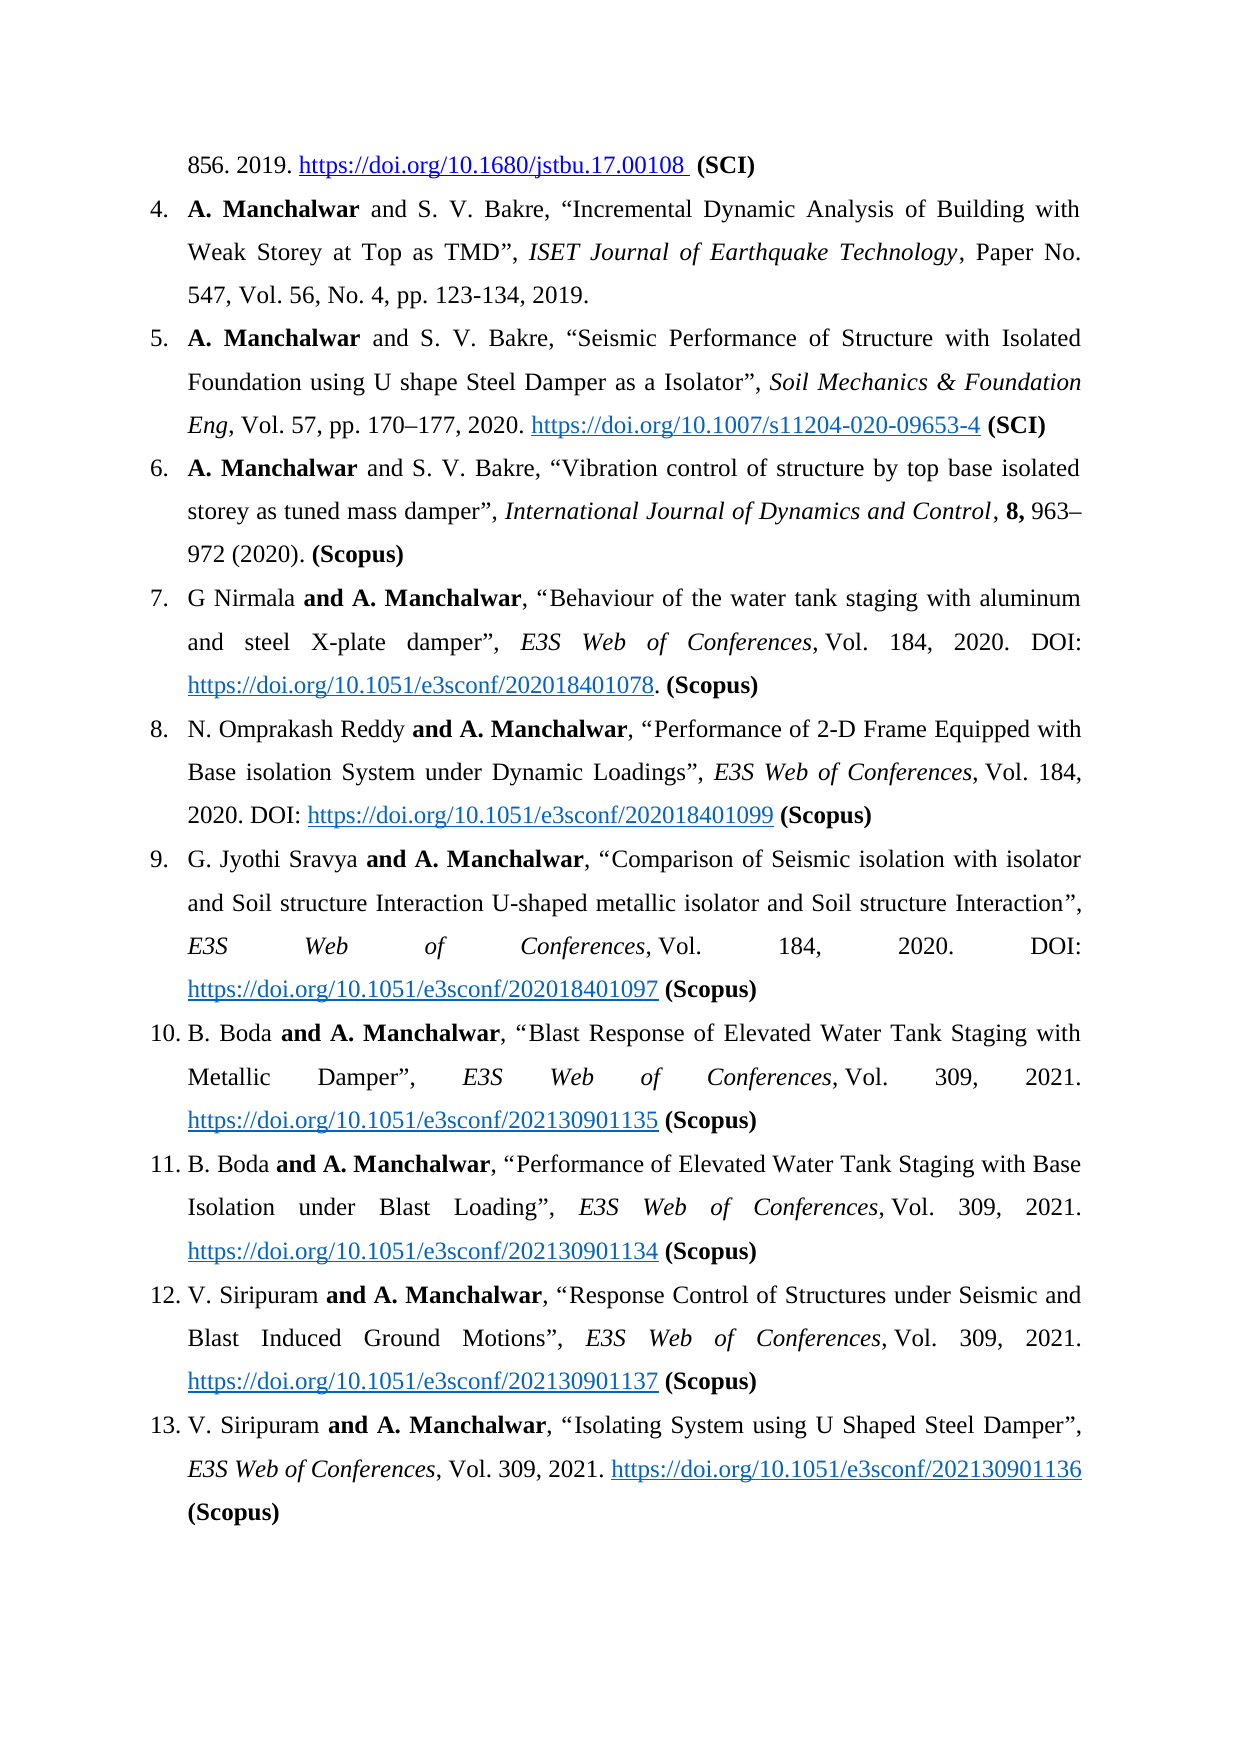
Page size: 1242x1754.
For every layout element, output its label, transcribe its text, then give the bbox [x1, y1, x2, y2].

list B. Boda and A. Manchalwar, “Blast Response of Elevated Water Tank Staging with Metallic Damper”, E3S Web of Conferences, Vol. 309, 2021. https://doi.org/10.1051/e3sconf/202130901135 (Scopus) [150, 1018, 1082, 1134]
list V. Siripuram and A. Manchalwar, “Response Control of Structures under Seismic and Blast Induced Ground Motions”, E3S Web of Conferences, Vol. 309, 2021. https://doi.org/10.1051/e3sconf/202130901137 (Scopus) [150, 1280, 1082, 1395]
list A. Manchalwar and S. V. Bakre, “Incremental Dynamic Analysis of Building with Weak Storey at Top as TMD”, ISET Journal of Earthquake Technology, Paper No. 547, Vol. 56, No. 4, pp. 123-134, 2019. [150, 194, 1082, 309]
list G Nirmala and A. Manchalwar, “Behaviour of the water tank staging with aluminum and steel X-plate damper”, E3S Web of Conferences, Vol. 184, 2020. DOI: https://doi.org/10.1051/e3sconf/202018401078. (Scopus) [150, 583, 1082, 699]
list N. Omprakash Reddy and A. Manchalwar, “Performance of 2-D Frame Equipped with Base isolation System under Dynamic Loadings”, E3S Web of Conferences, Vol. 184, 2020. DOI: https://doi.org/10.1051/e3sconf/202018401099 (Scopus) [150, 714, 1082, 829]
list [150, 150, 1082, 179]
list A. Manchalwar and S. V. Bakre, “Vibration control of structure by top base isolated storey as tuned mass damper”, International Journal of Dynamics and Control, 8, 963–972 (2020). (Scopus) [150, 453, 1082, 568]
list A. Manchalwar and S. V. Bakre, “Seismic Performance of Structure with Isolated Foundation using U shape Steel Damper as a Isolator”, Soil Mechanics & Foundation Eng, Vol. 57, pp. 170–177, 2020. https://doi.org/10.1007/s11204-020-09653-4 (SCI) [150, 323, 1082, 438]
list B. Boda and A. Manchalwar, “Performance of Elevated Water Tank Staging with Base Isolation under Blast Loading”, E3S Web of Conferences, Vol. 309, 2021. https://doi.org/10.1051/e3sconf/202130901134 (Scopus) [150, 1149, 1082, 1264]
list G. Jyothi Sravya and A. Manchalwar, “Comparison of Seismic isolation with isolator and Soil structure Interaction U-shaped metallic isolator and Soil structure Interaction”, E3S Web of Conferences, Vol. 184, 2020. DOI: https://doi.org/10.1051/e3sconf/202018401097 (Scopus) [150, 844, 1082, 1003]
list V. Siripuram and A. Manchalwar, “Isolating System using U Shaped Steel Damper”, E3S Web of Conferences, Vol. 309, 2021. https://doi.org/10.1051/e3sconf/202130901136 (Scopus) [150, 1410, 1082, 1526]
